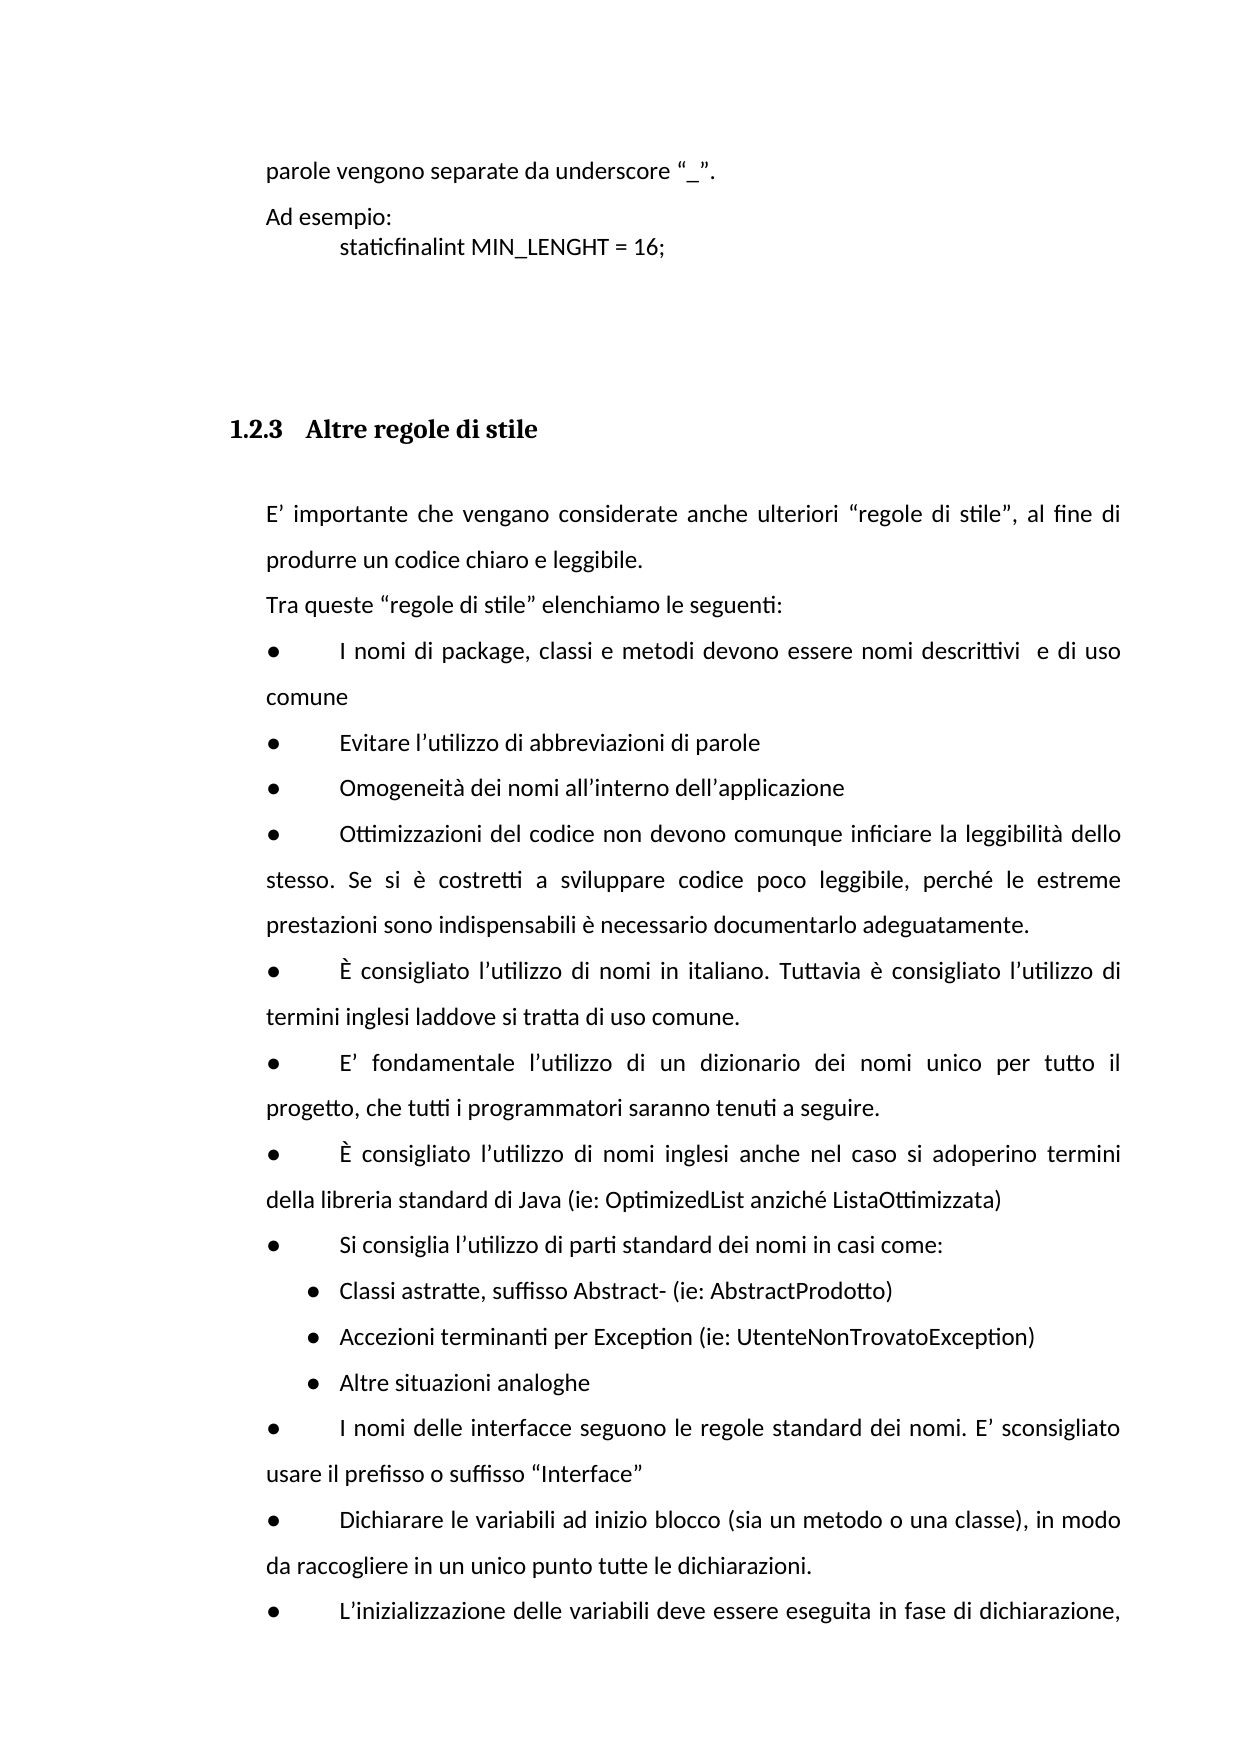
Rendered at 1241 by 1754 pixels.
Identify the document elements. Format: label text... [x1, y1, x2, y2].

list Si consiglia l’utilizzo di parti standard dei nomi in casi come: [266, 1230, 1122, 1260]
list I nomi delle interfacce seguono le regole standard dei nomi. E’ sconsigliato usare il prefisso o suffisso “Interface” [266, 1413, 1122, 1489]
list Omogeneità dei nomi all’interno dell’applicazione [266, 772, 1122, 803]
text staticfinalint MIN_LENGHT = 16; [266, 231, 1122, 262]
text Tra queste “regole di stile” elenchiamo le seguenti: [266, 589, 1122, 620]
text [266, 155, 1122, 186]
list E’ fondamentale l’utilizzo di un dizionario dei nomi unico per tutto il progetto, che tutti i programmatori saranno tenuti a seguire. [266, 1047, 1122, 1123]
text E’ importante che vengano considerate anche ulteriori “regole di stile”, al fine di produrre un codice chiaro e leggibile. [266, 498, 1122, 574]
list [266, 1596, 1122, 1626]
list Dichiarare le variabili ad inizio blocco (sia un metodo o una classe), in modo da raccogliere in un unico punto tutte le dichiarazioni. [266, 1504, 1122, 1580]
list È consigliato l’utilizzo di nomi inglesi anche nel caso si adoperino termini della libreria standard di Java (ie: OptimizedList anziché ListaOttimizzata) [266, 1138, 1122, 1214]
list Altre situazioni analoghe [231, 1367, 1122, 1397]
text Ad esempio: [266, 201, 1122, 231]
list I nomi di package, classi e metodi devono essere nomi descrittivi e di uso comune [266, 635, 1122, 711]
list Ottimizzazioni del codice non devono comunque inficiare la leggibilità dello stesso. Se si è costretti a sviluppare codice poco leggibile, perché le estreme prestazioni sono indispensabili è necessario documentarlo adeguatamente. [266, 818, 1122, 940]
subtitle Altre regole di stile [230, 414, 1122, 446]
list Accezioni terminanti per Exception (ie: UtenteNonTrovatoException) [231, 1321, 1122, 1352]
list È consigliato l’utilizzo di nomi in italiano. Tuttavia è consigliato l’utilizzo di termini inglesi laddove si tratta di uso comune. [266, 955, 1122, 1032]
list Evitare l’utilizzo di abbreviazioni di parole [266, 727, 1122, 757]
list Classi astratte, suffisso Abstract- (ie: AbstractProdotto) [231, 1275, 1122, 1306]
